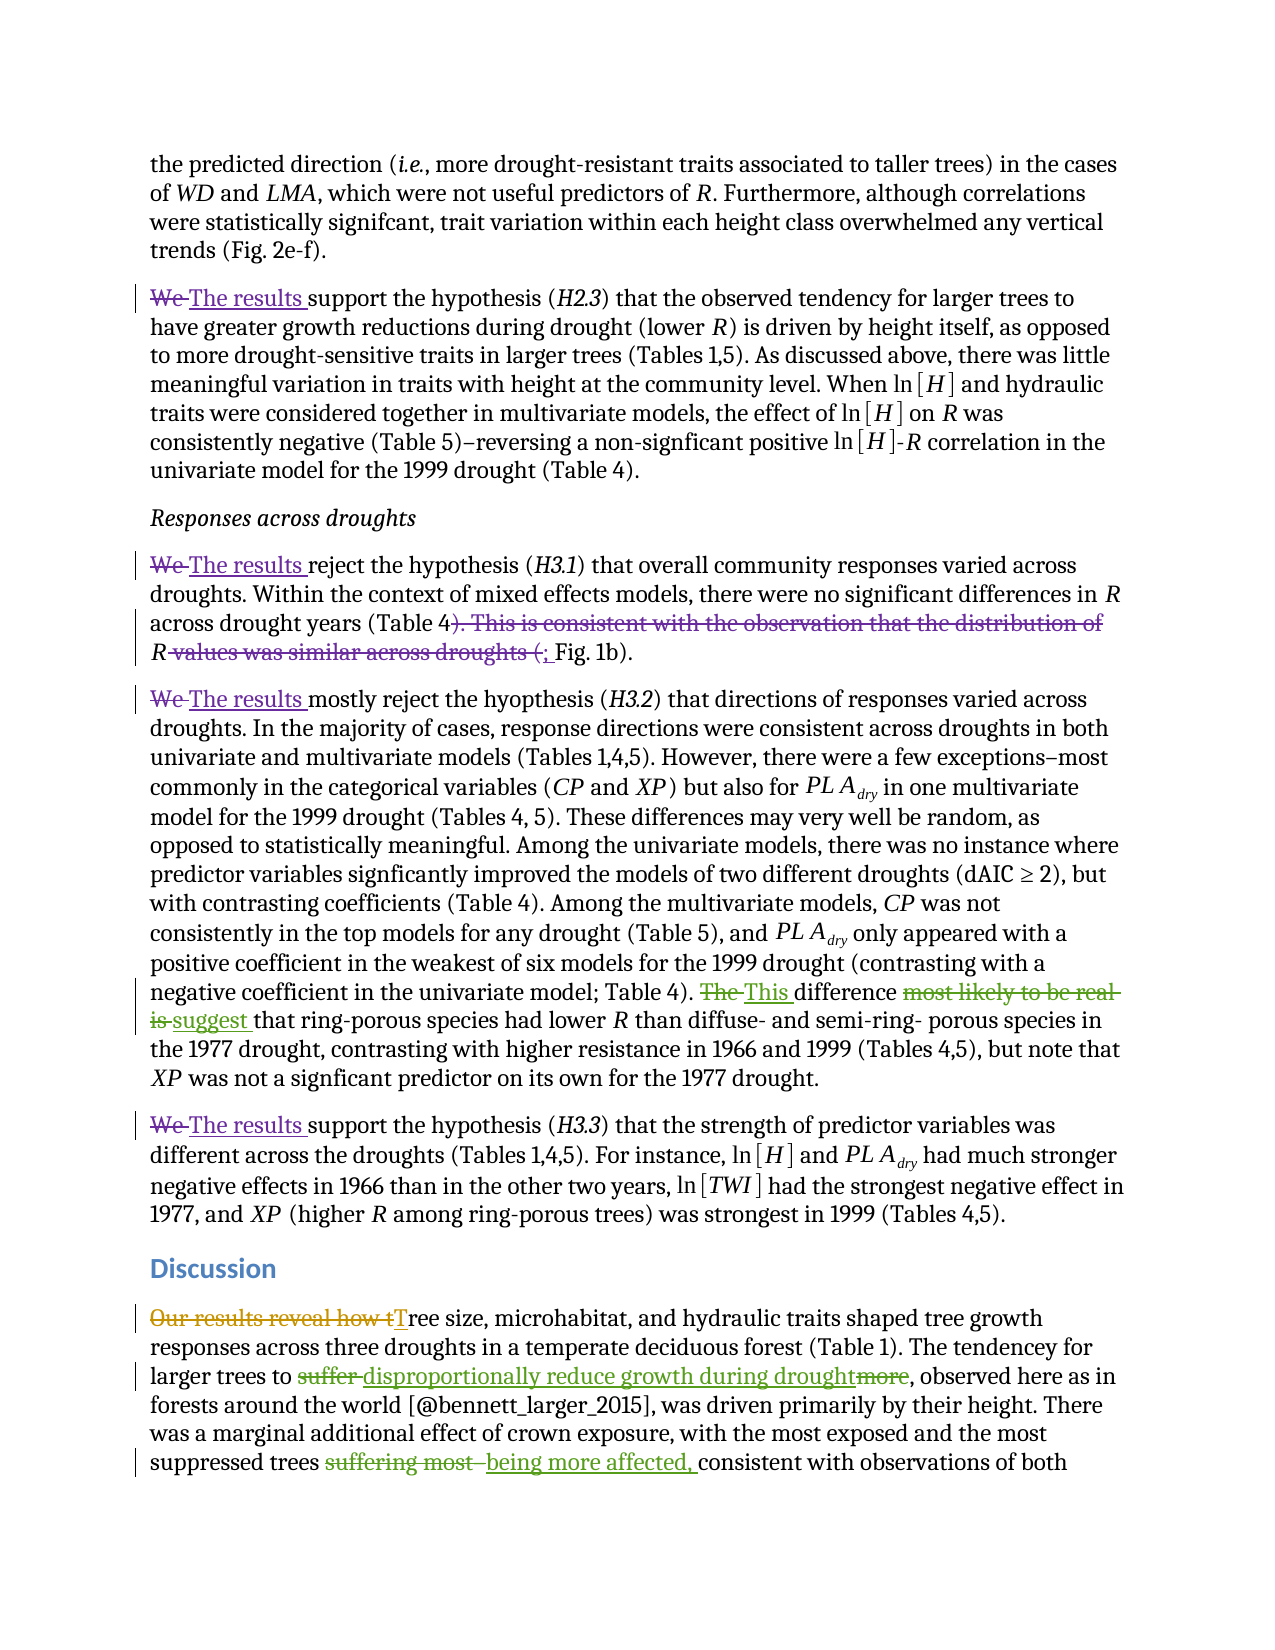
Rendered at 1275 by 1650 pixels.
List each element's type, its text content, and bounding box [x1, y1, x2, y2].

text reject the hypothesis (H3.1) that overall community responses varied across droughts. Within the context of mixed effects models, there were no significant differences in across drought years (Table 4Fig. 1b). [150, 551, 1125, 666]
text support the hypothesis (H3.3) that the strength of predictor variables was different across the droughts (Tables 1,4,5). For instance, and had much stronger negative effects in 1966 than in the other two years, had the strongest negative effect in 1977, and (higher among ring-porous trees) was strongest in 1999 (Tables 4,5). [150, 1111, 1125, 1229]
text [150, 1304, 1125, 1477]
subtitle Discussion [150, 1250, 1125, 1286]
text Responses across droughts [150, 504, 1125, 532]
text support the hypothesis (H2.3) that the observed tendency for larger trees to have greater growth reductions during drought (lower ) is driven by height itself, as opposed to more drought-sensitive traits in larger trees (Tables 1,5). As discussed above, there was little meaningful variation in traits with height at the community level. When and hydraulic traits were considered together in multivariate models, the effect of on was consistently negative (Table 5)–reversing a non-signficant positive - correlation in the univariate model for the 1999 drought (Table 4). [150, 284, 1125, 485]
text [150, 150, 1125, 265]
text mostly reject the hyopthesis (H3.2) that directions of responses varied across droughts. In the majority of cases, response directions were consistent across droughts in both univariate and multivariate models (Tables 1,4,5). However, there were a few exceptions–most commonly in the categorical variables ( and ) but also for in one multivariate model for the 1999 drought (Tables 4, 5). These differences may very well be random, as opposed to statistically meaningful. Among the univariate models, there was no instance where predictor variables signficantly improved the models of two different droughts (dAIC 2), but with contrasting coefficients (Table 4). Among the multivariate models, was not consistently in the top models for any drought (Table 5), and only appeared with a positive coefficient in the weakest of six models for the 1999 drought (contrasting with a negative coefficient in the univariate model; Table 4). difference that ring-porous species had lower than diffuse- and semi-ring- porous species in the 1977 drought, contrasting with higher resistance in 1966 and 1999 (Tables 4,5), but note that was not a signficant predictor on its own for the 1977 drought. [150, 685, 1125, 1093]
